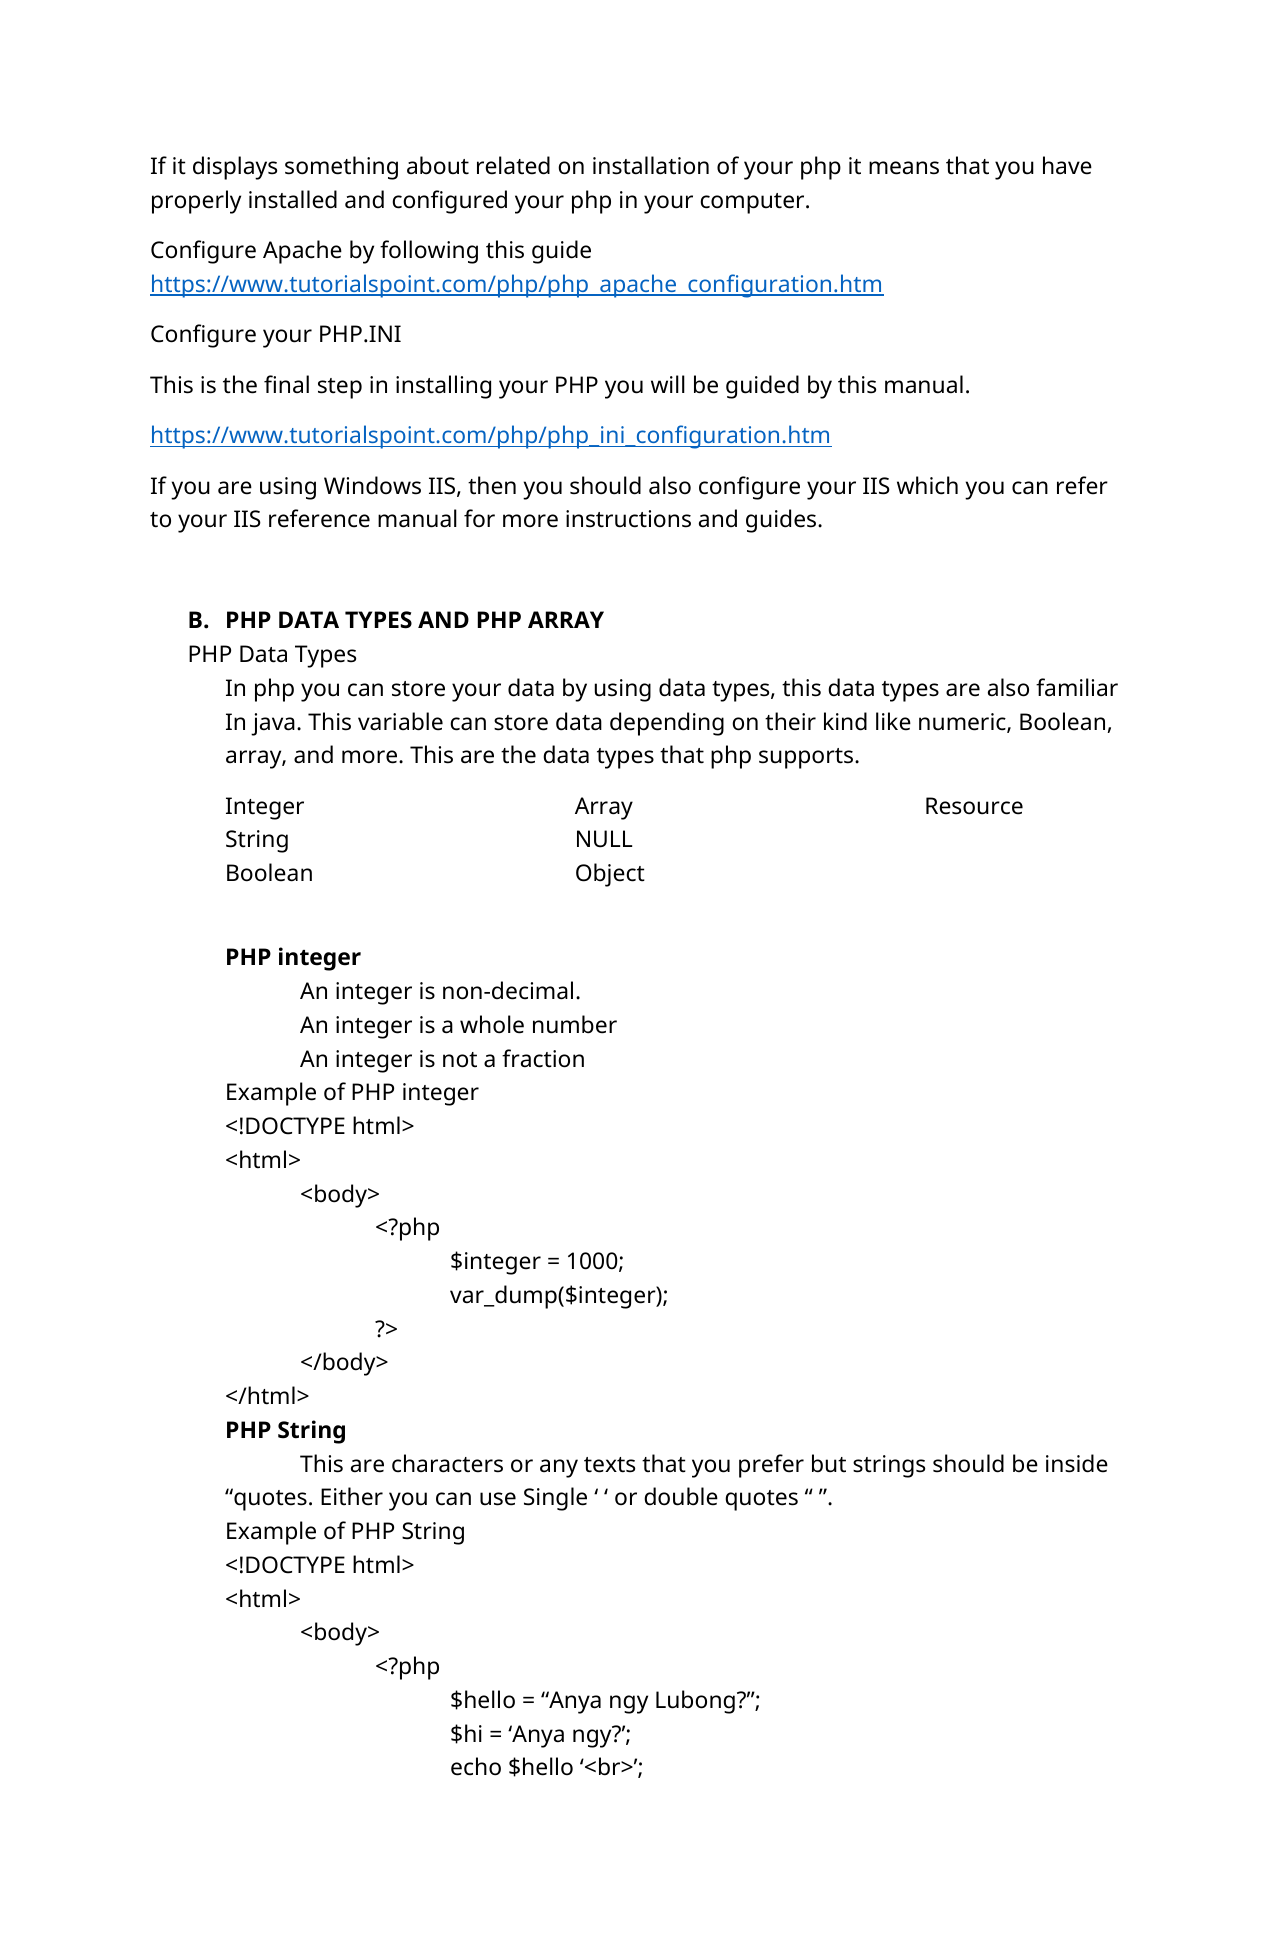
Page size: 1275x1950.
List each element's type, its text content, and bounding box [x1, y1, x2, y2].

list <html> [225, 1582, 1125, 1614]
list ?> [225, 1312, 1125, 1344]
list This are characters or any texts that you prefer but strings should be inside “quotes. Either you can use Single ‘ ‘ or double quotes “ ”. [225, 1447, 1125, 1512]
text Configure your PHP.INI [150, 318, 1125, 349]
list $hi = ‘Anya ngy?’; [225, 1717, 1125, 1749]
list <!DOCTYPE html> [225, 1549, 1125, 1580]
list Object [574, 857, 775, 888]
list String [225, 823, 426, 854]
text This is the final step in installing your PHP you will be guided by this manual. [150, 369, 1125, 400]
list <?php [225, 1650, 1125, 1681]
list echo $hello ‘<br>’; [225, 1751, 1125, 1782]
list PHP Data Types [187, 638, 1125, 669]
list An integer is a whole number [225, 1009, 1125, 1040]
list Example of PHP String [225, 1515, 1125, 1546]
list <body> [225, 1616, 1125, 1647]
list <body> [225, 1177, 1125, 1209]
list PHP String [225, 1414, 1125, 1445]
list </body> [225, 1346, 1125, 1377]
list $integer = 1000; [225, 1245, 1125, 1276]
list Example of PHP integer [225, 1076, 1125, 1107]
list An integer is not a fraction [225, 1042, 1125, 1074]
text Configure Apache by following this guide https://www.tutorialspoint.com/php/php_apache_configuration.htm [150, 234, 1125, 299]
list Array [574, 789, 775, 821]
list In php you can store your data by using data types, this data types are also familiar In java. This variable can store data depending on their kind like numeric, Boolean, array, and more. This are the data types that php supports. [225, 672, 1125, 770]
list An integer is non-decimal. [225, 975, 1125, 1006]
list <?php [225, 1211, 1125, 1242]
list NULL [574, 823, 775, 854]
list var_dump($integer); [225, 1279, 1125, 1310]
list <html> [225, 1144, 1125, 1175]
list <!DOCTYPE html> [225, 1110, 1125, 1141]
list Boolean [225, 857, 426, 888]
text https://www.tutorialspoint.com/php/php_ini_configuration.htm [150, 419, 1125, 450]
list Integer [225, 789, 426, 821]
list </html> [225, 1380, 1125, 1411]
list $hello = “Anya ngy Lubong?”; [225, 1684, 1125, 1715]
text If you are using Windows IIS, then you should also configure your IIS which you can refer to your IIS reference manual for more instructions and guides. [150, 469, 1125, 534]
text If it displays something about related on installation of your php it means that you have properly installed and configured your php in your computer. [150, 150, 1125, 215]
list PHP integer [225, 941, 1125, 972]
list Resource [924, 789, 1125, 821]
list PHP DATA TYPES AND PHP ARRAY [187, 604, 1125, 635]
